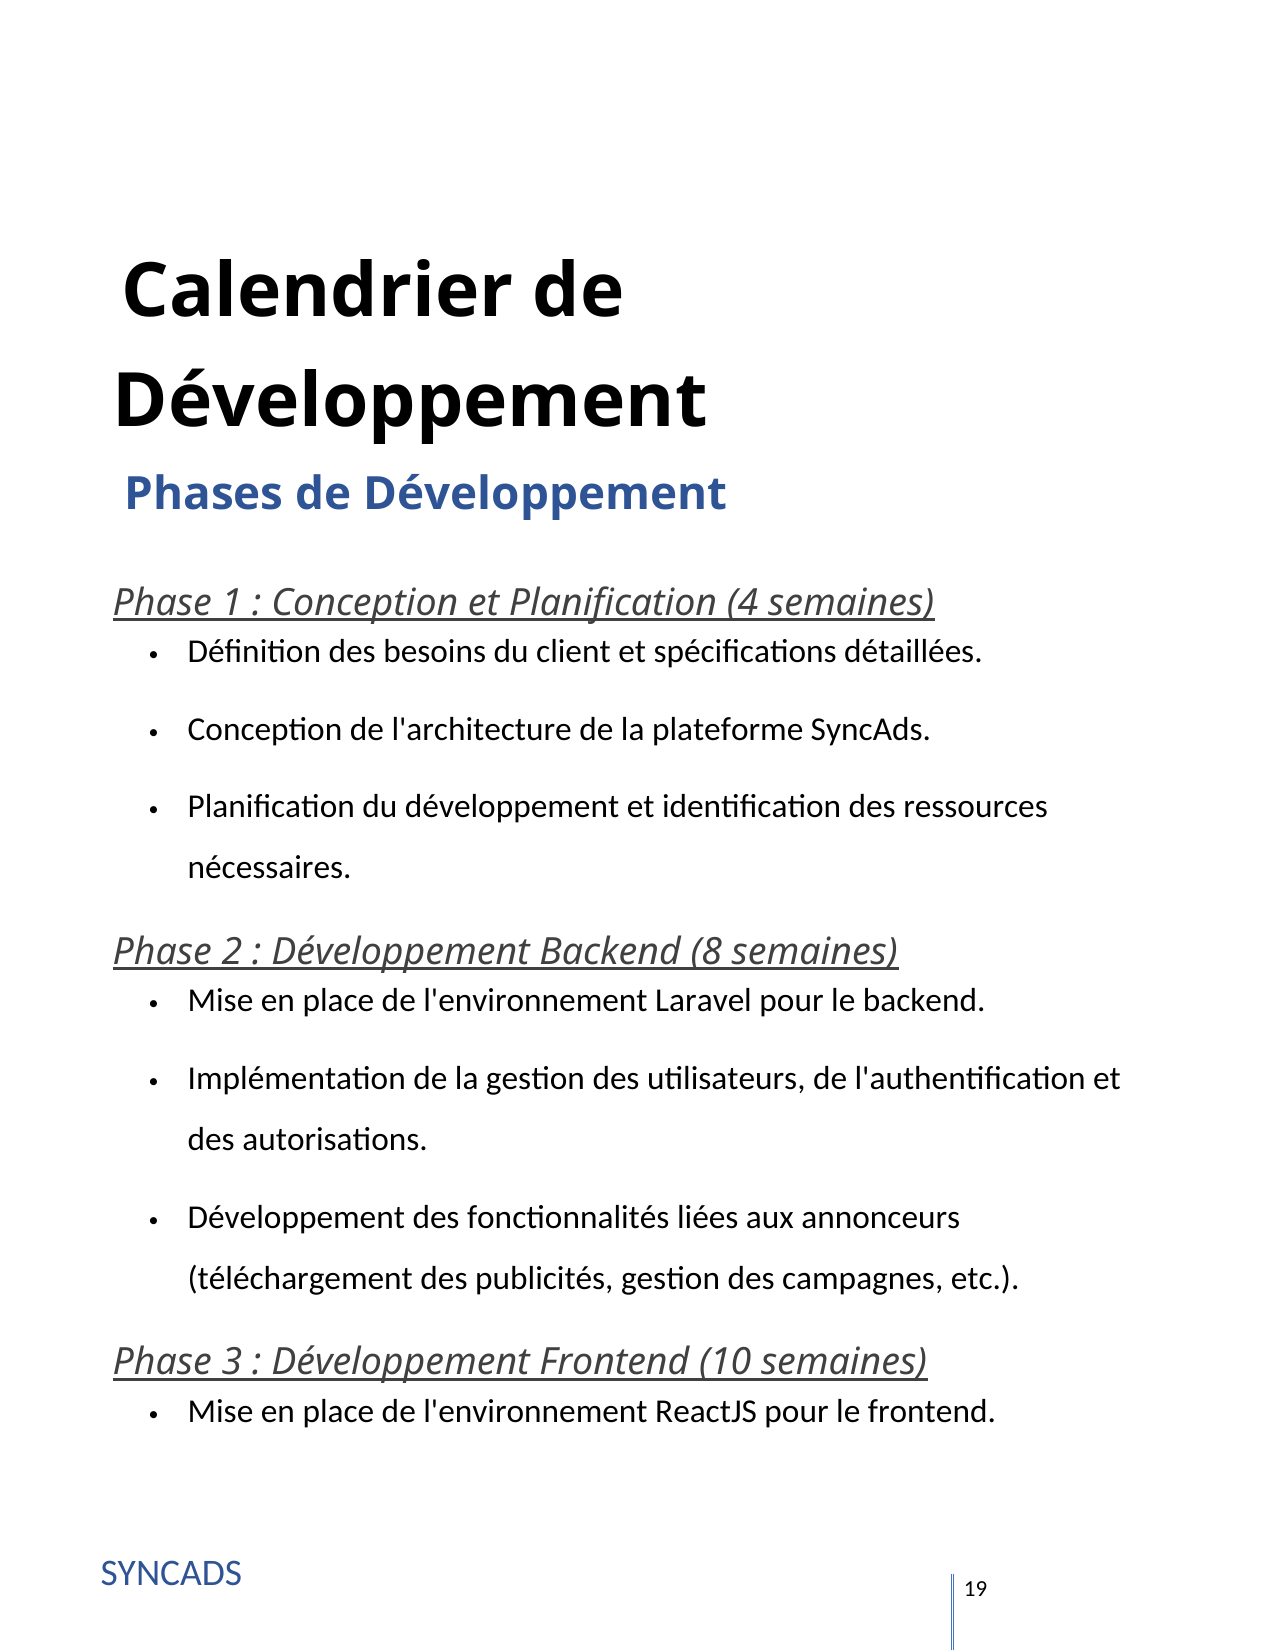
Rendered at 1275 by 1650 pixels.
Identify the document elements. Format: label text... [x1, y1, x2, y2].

subtitle Phase 3 : Développement Frontend (10 semaines) [112, 1334, 1162, 1386]
subtitle Calendrier de Développement [112, 236, 1162, 448]
list Mise en place de l'environnement Laravel pour le backend. [150, 979, 1162, 1020]
subtitle Phases de Développement [112, 461, 1162, 523]
list Mise en place de l'environnement ReactJS pour le frontend. [150, 1390, 1162, 1430]
list Développement des fonctionnalités liées aux annonceurs (téléchargement des publicités, gestion des campagnes, etc.). [150, 1196, 1162, 1298]
subtitle Phase 2 : Développement Backend (8 semaines) [112, 924, 1162, 975]
list Planification du développement et identification des ressources nécessaires. [150, 786, 1162, 887]
list Implémentation de la gestion des utilisateurs, de l'authentification et des autorisations. [150, 1057, 1162, 1159]
list Conception de l'architecture de la plateforme SyncAds. [150, 708, 1162, 748]
subtitle Phase 1 : Conception et Planification (4 semaines) [112, 575, 1162, 626]
list Définition des besoins du client et spécifications détaillées. [150, 630, 1162, 671]
